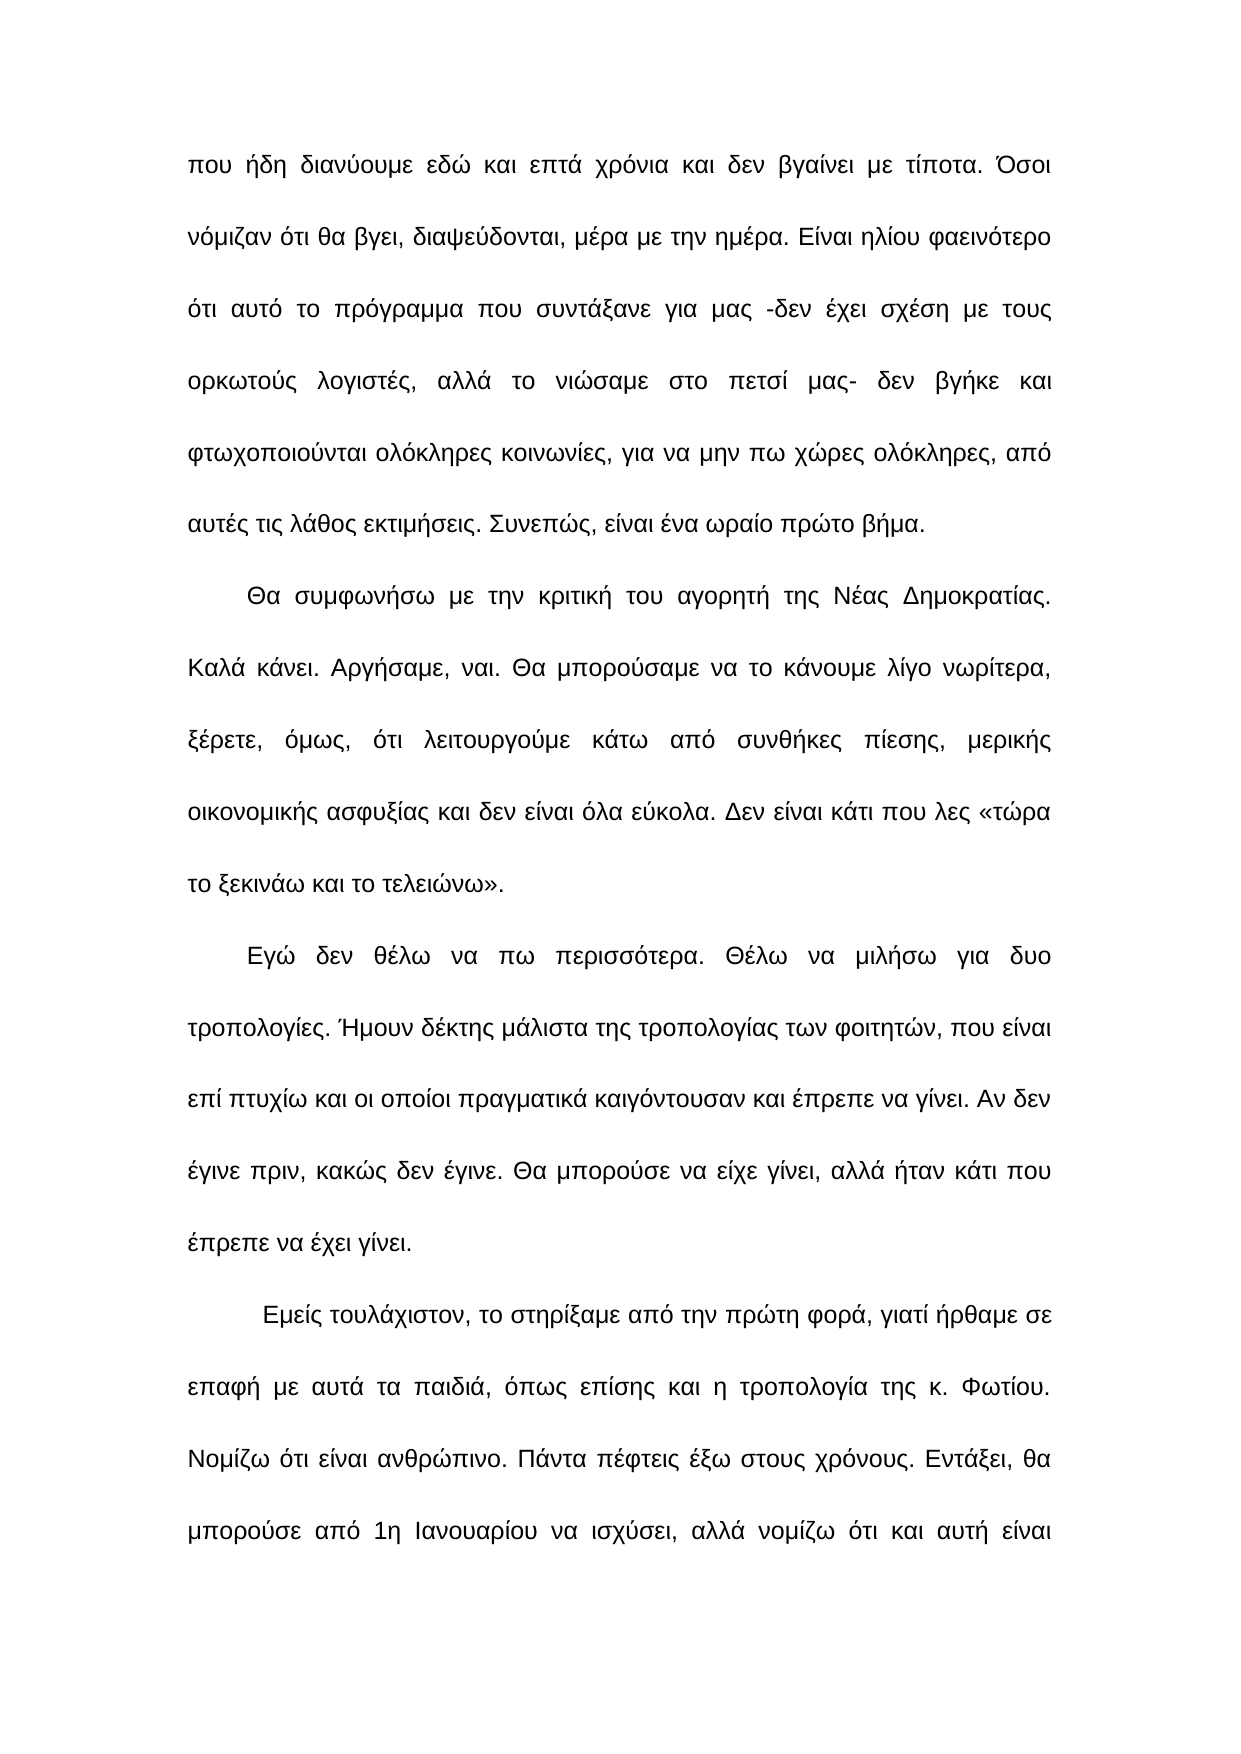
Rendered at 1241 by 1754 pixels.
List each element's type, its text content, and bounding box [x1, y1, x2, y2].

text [187, 1300, 1053, 1544]
text Θα συμφωνήσω με την κριτική του αγορητή της Νέας Δημοκρατίας. Καλά κάνει. Αργήσαμε, ναι. Θα μπορούσαμε να το κάνουμε λίγο νωρίτερα, ξέρετε, όμως, ότι λειτουργούμε κάτω από συνθήκες πίεσης, μερικής οικονομικής ασφυξίας και δεν είναι όλα εύκολα. Δεν είναι κάτι που λες «τώρα το ξεκινάω και το τελειώνω». [187, 581, 1053, 897]
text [187, 150, 1053, 538]
text Εγώ δεν θέλω να πω περισσότερα. Θέλω να μιλήσω για δυο τροπολογίες. Ήμουν δέκτης μάλιστα της τροπολογίας των φοιτητών, που είναι επί πτυχίω και οι οποίοι πραγματικά καιγόντουσαν και έπρεπε να γίνει. Αν δεν έγινε πριν, κακώς δεν έγινε. Θα μπορούσε να είχε γίνει, αλλά ήταν κάτι που έπρεπε να έχει γίνει. [187, 941, 1053, 1257]
